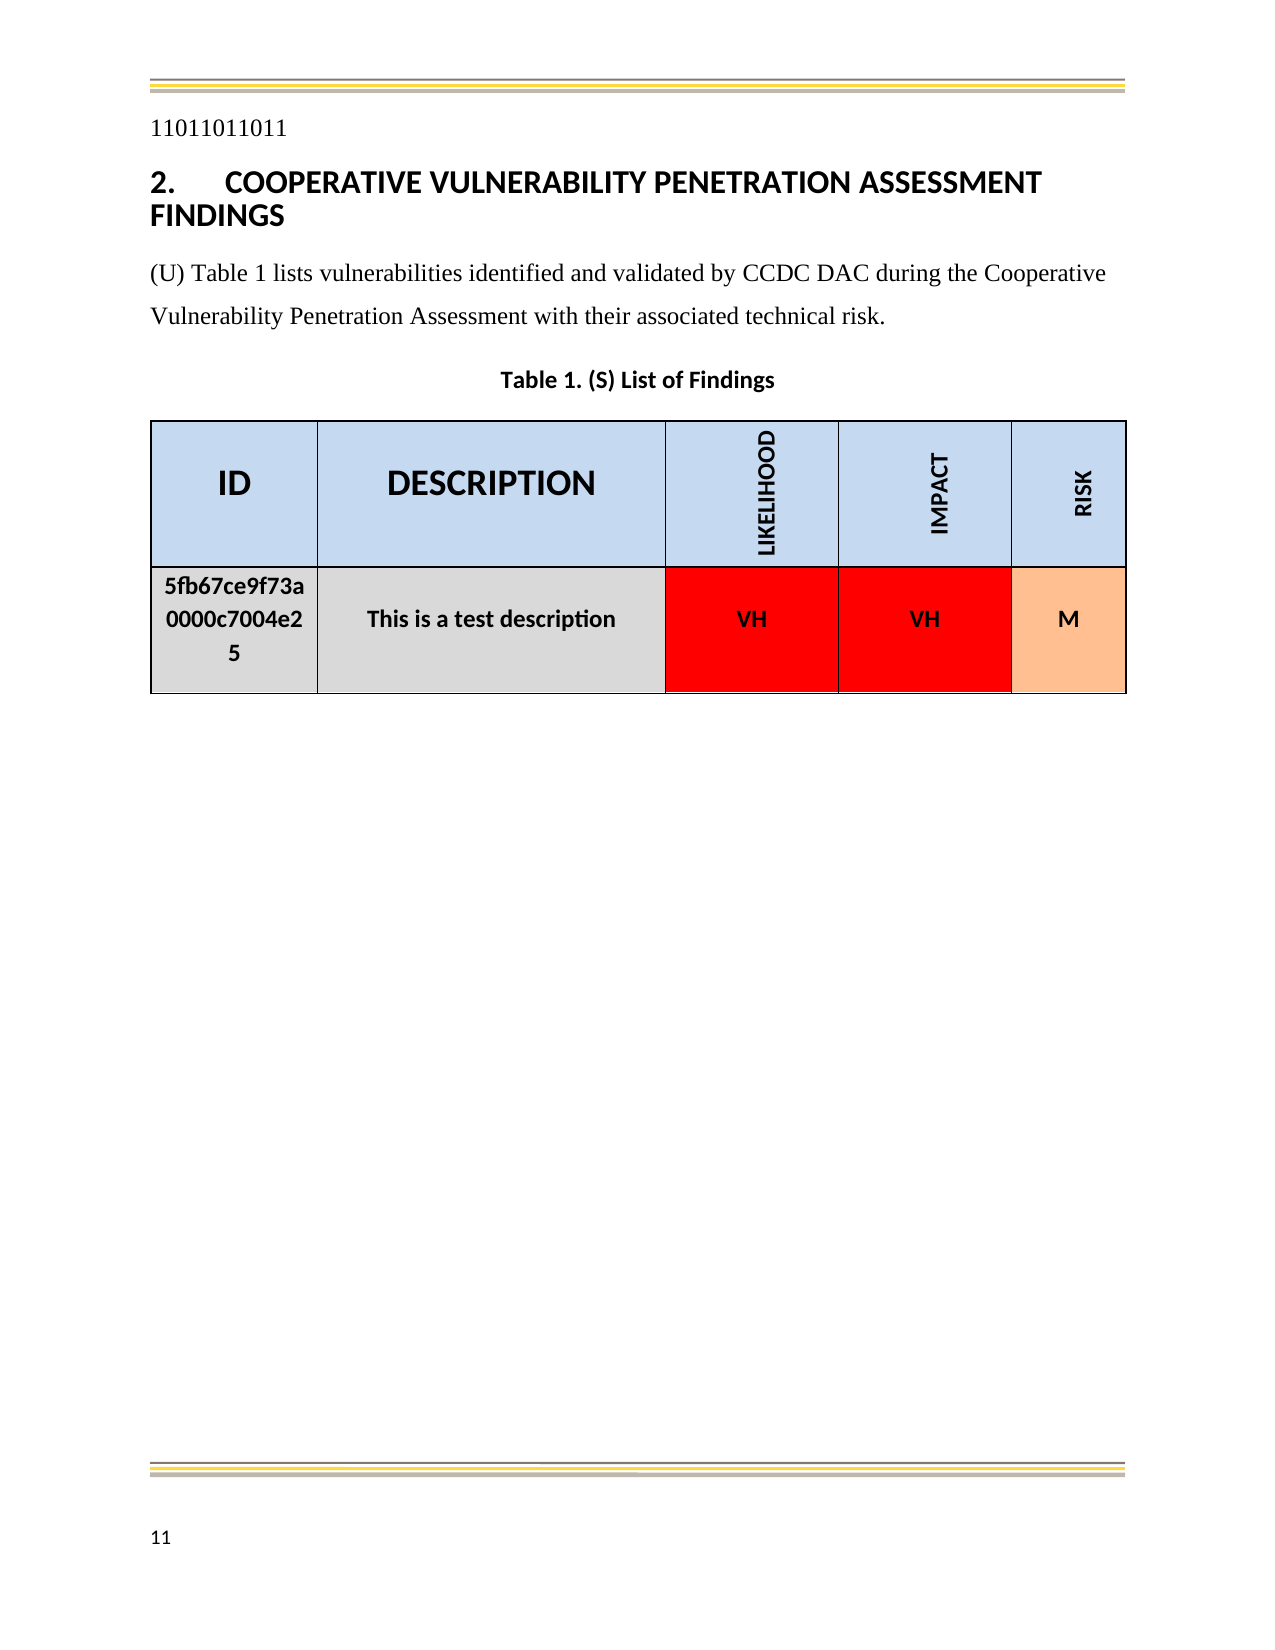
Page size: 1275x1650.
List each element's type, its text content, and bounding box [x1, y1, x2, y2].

table_header LIKELIHOOD [666, 422, 838, 566]
table_cell VH [839, 568, 1011, 692]
subtitle Cooperative Vulnerability Penetration Assessment Findings [150, 167, 1125, 233]
table_header ID [152, 422, 317, 566]
table_cell VH [666, 568, 838, 692]
text Table 1. (S) List of Findings [150, 361, 1125, 394]
table_header DESCRIPTION [318, 422, 665, 566]
table_cell 5fb67ce9f73a0000c7004e25 [152, 568, 317, 692]
text (U) Table 1 lists vulnerabilities identified and validated by CCDC DAC during the Cooperative Vulnerability Penetration Assessment with their associated technical risk. [150, 258, 1125, 330]
table_cell M [1012, 568, 1125, 692]
table_header RISK [1012, 422, 1125, 566]
table_header IMPACT [839, 422, 1011, 566]
table_cell This is a test description [318, 568, 665, 692]
